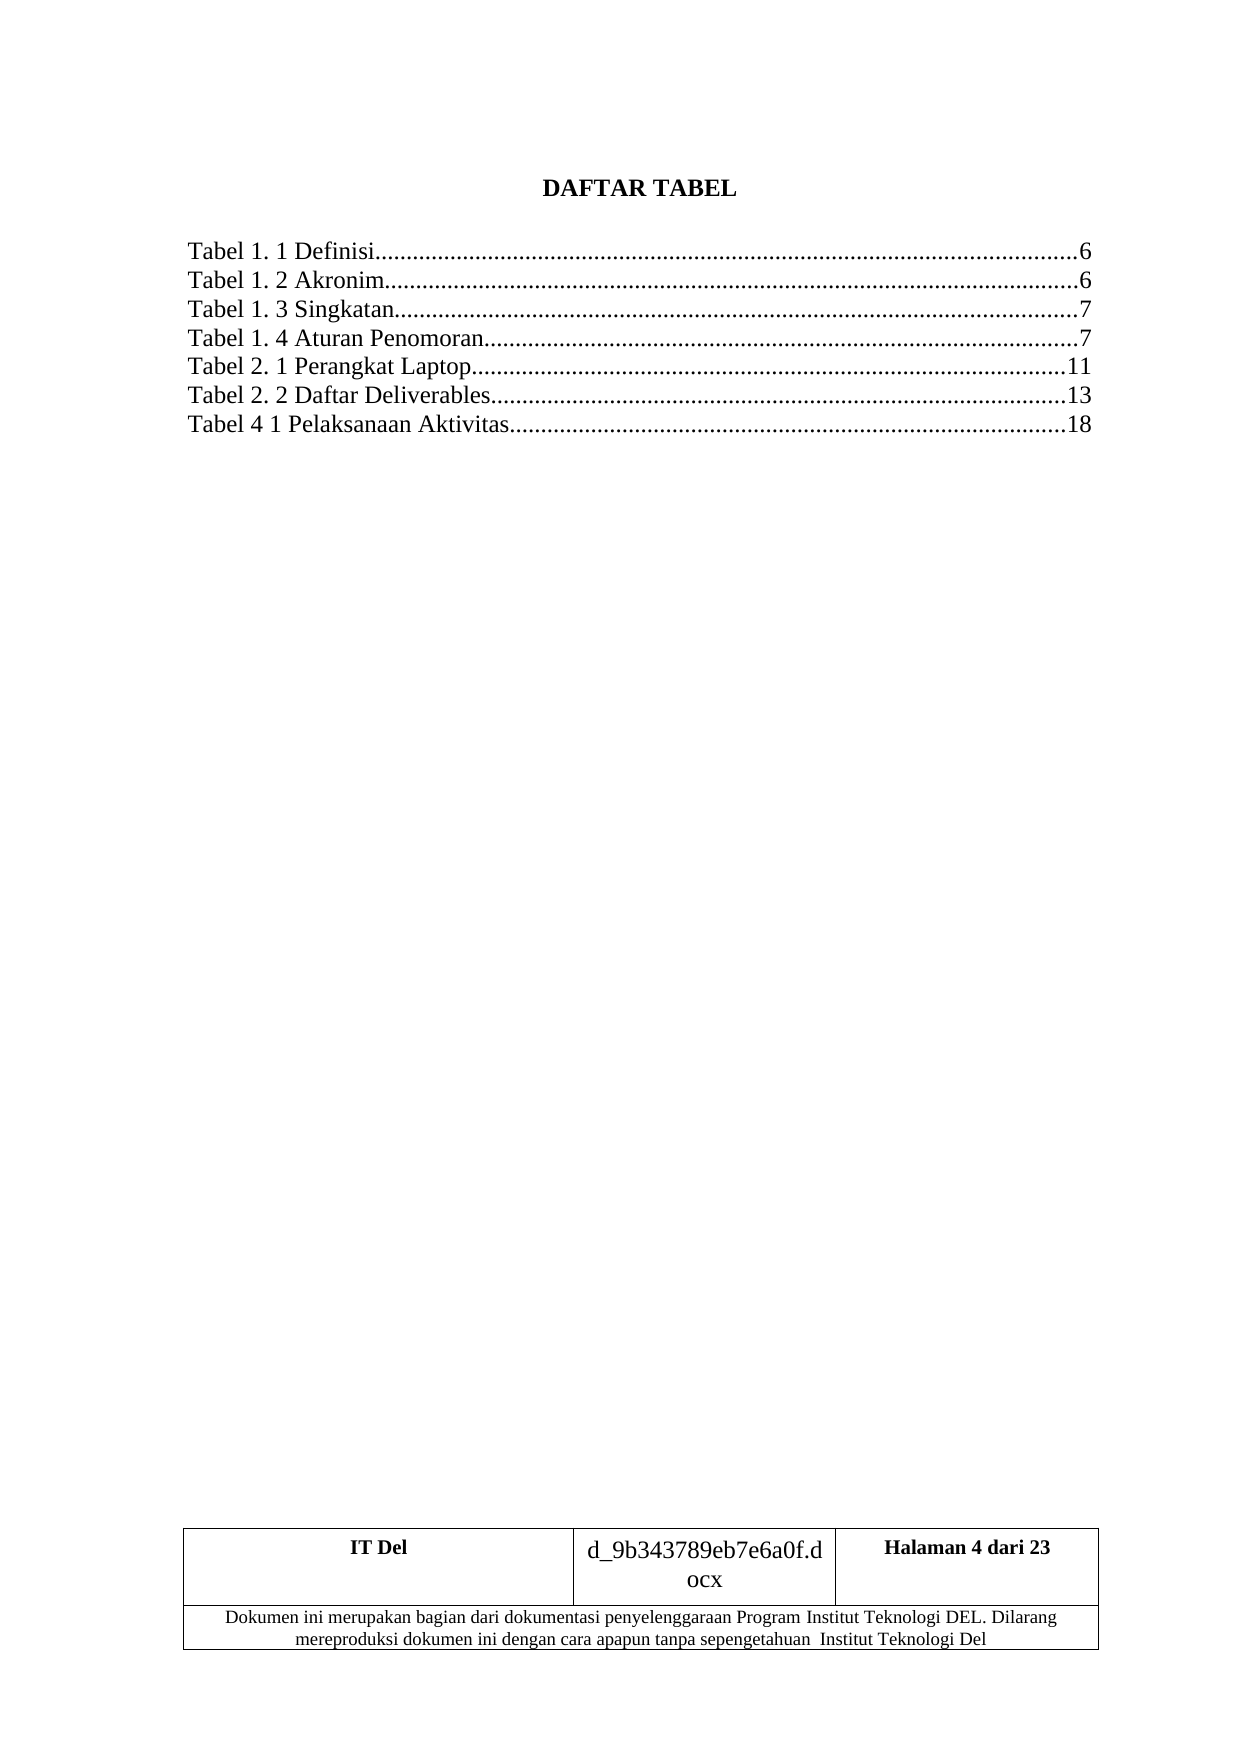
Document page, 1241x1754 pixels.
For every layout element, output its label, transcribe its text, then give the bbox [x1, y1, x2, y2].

text Tabel 1. 3 Singkatan 7 [187, 294, 1092, 323]
text Tabel 1. 1 Definisi 6 [187, 236, 1092, 265]
text Tabel 1. 4 Aturan Penomoran 7 [187, 323, 1092, 351]
text Tabel 2. 2 Daftar Deliverables 13 [187, 380, 1092, 409]
subtitle DAFTAR TABEL [187, 173, 1092, 201]
text Tabel 2. 1 Perangkat Laptop 11 [187, 351, 1092, 380]
text Tabel 4 1 Pelaksanaan Aktivitas 18 [187, 409, 1092, 438]
text Tabel 1. 2 Akronim 6 [187, 265, 1092, 294]
